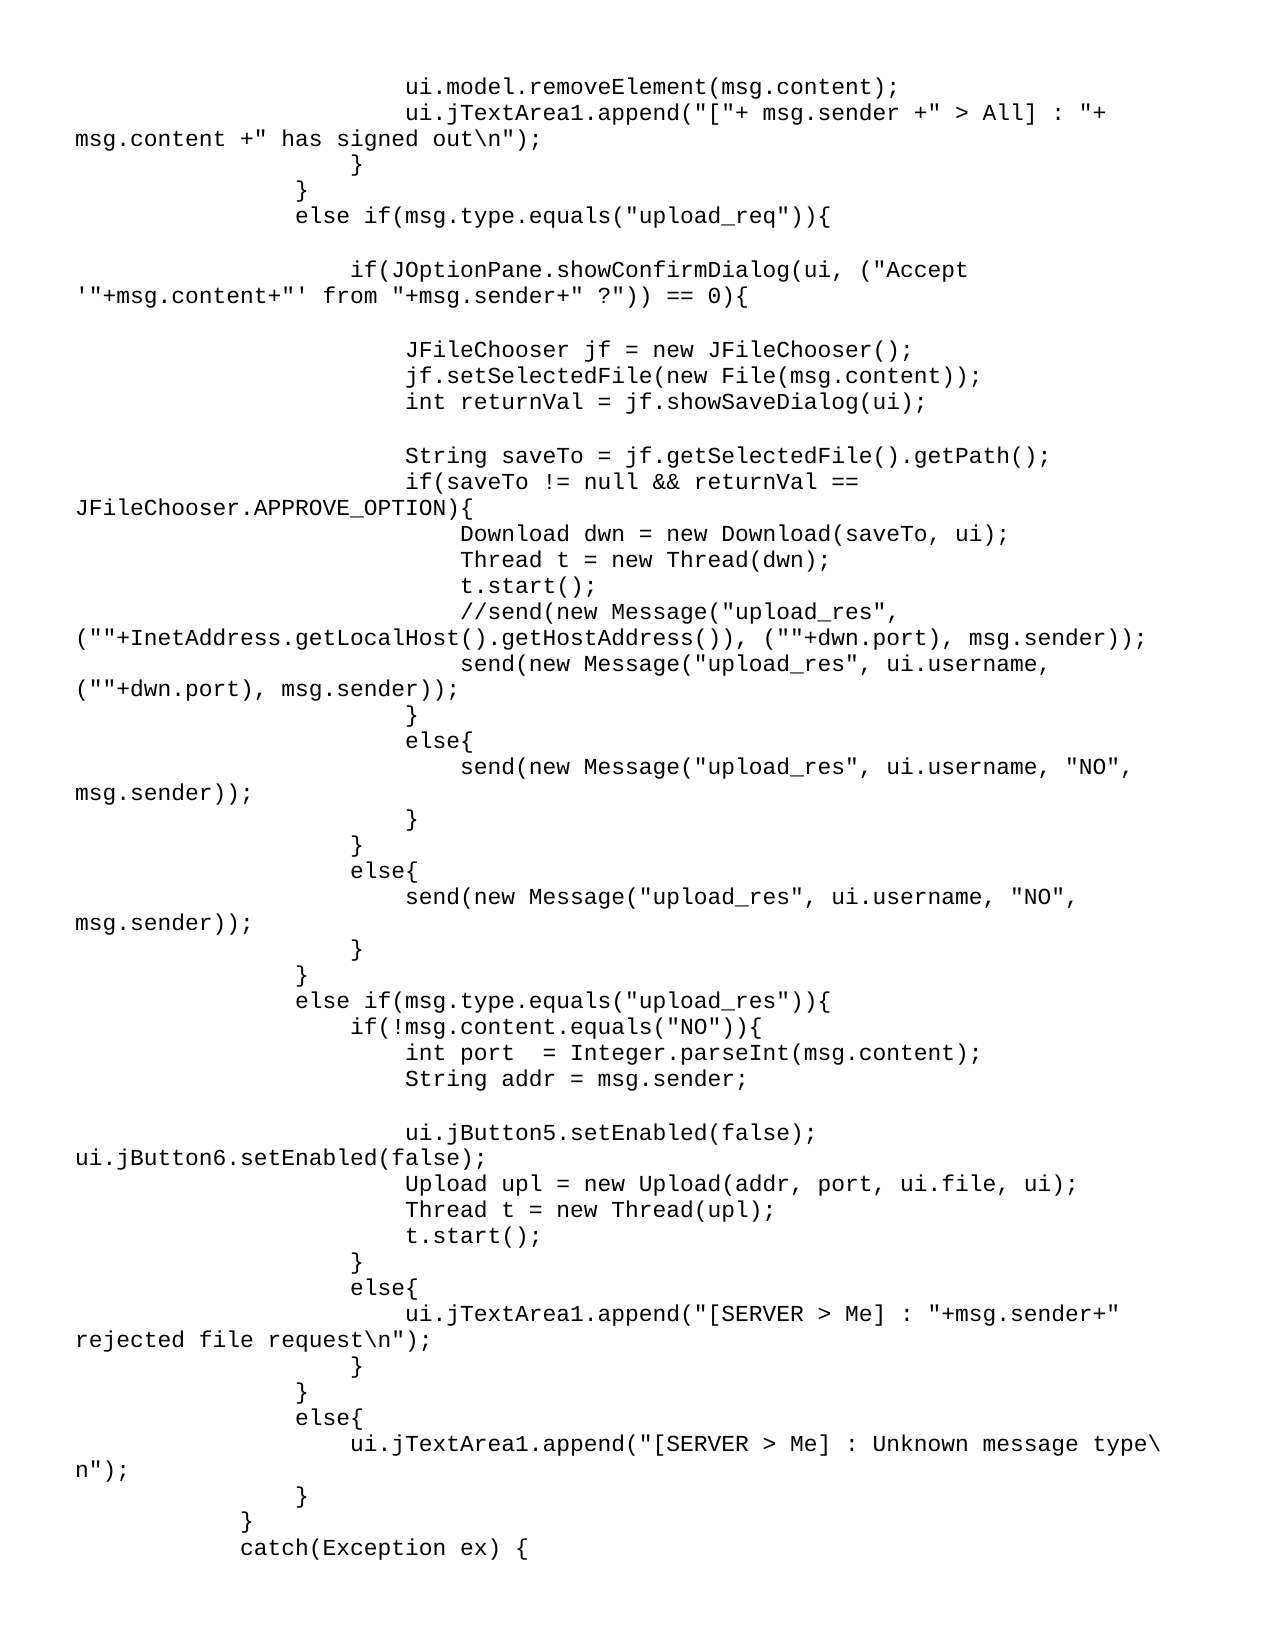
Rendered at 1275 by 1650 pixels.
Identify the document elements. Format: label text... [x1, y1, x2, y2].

text } [75, 179, 1200, 205]
text } [75, 1484, 1200, 1510]
text String saveTo = jf.getSelectedFile().getPath(); [75, 444, 1200, 470]
text } [75, 1380, 1200, 1406]
text } [75, 833, 1200, 859]
text Thread t = new Thread(dwn); [75, 548, 1200, 574]
text ui.jButton5.setEnabled(false); ui.jButton6.setEnabled(false); [75, 1121, 1200, 1173]
text } [75, 153, 1200, 179]
text JFileChooser jf = new JFileChooser(); [75, 338, 1200, 364]
text } [75, 1354, 1200, 1380]
text } [75, 937, 1200, 963]
text if(!msg.content.equals("NO")){ [75, 1015, 1200, 1041]
text } [75, 704, 1200, 730]
text else if(msg.type.equals("upload_req")){ [75, 205, 1200, 231]
text Upload upl = new Upload(addr, port, ui.file, ui); [75, 1173, 1200, 1199]
text String addr = msg.sender; [75, 1067, 1200, 1093]
text } [75, 807, 1200, 833]
text if(JOptionPane.showConfirmDialog(ui, ("Accept '"+msg.content+"' from "+msg.sender+" ?")) == 0){ [75, 259, 1200, 311]
text ui.jTextArea1.append("[SERVER > Me] : Unknown message type\n"); [75, 1432, 1200, 1484]
text if(saveTo != null && returnVal == JFileChooser.APPROVE_OPTION){ [75, 470, 1200, 522]
text } [75, 1251, 1200, 1276]
text ui.jTextArea1.append("[SERVER > Me] : "+msg.sender+" rejected file request\n"); [75, 1302, 1200, 1354]
text else{ [75, 1276, 1200, 1302]
text ui.jTextArea1.append("["+ msg.sender +" > All] : "+ msg.content +" has signed out\n"); [75, 101, 1200, 153]
text Thread t = new Thread(upl); [75, 1199, 1200, 1224]
text jf.setSelectedFile(new File(msg.content)); [75, 364, 1200, 390]
text else{ [75, 1406, 1200, 1432]
text int returnVal = jf.showSaveDialog(ui); [75, 390, 1200, 416]
text t.start(); [75, 574, 1200, 600]
text else if(msg.type.equals("upload_res")){ [75, 989, 1200, 1015]
text Download dwn = new Download(saveTo, ui); [75, 522, 1200, 548]
text } [75, 963, 1200, 989]
text send(new Message("upload_res", ui.username, (""+dwn.port), msg.sender)); [75, 652, 1200, 704]
text int port = Integer.parseInt(msg.content); [75, 1041, 1200, 1067]
text } [75, 1510, 1200, 1536]
text t.start(); [75, 1224, 1200, 1251]
text //send(new Message("upload_res", (""+InetAddress.getLocalHost().getHostAddress()), (""+dwn.port), msg.sender)); [75, 600, 1200, 652]
text else{ [75, 859, 1200, 885]
text else{ [75, 730, 1200, 756]
text ui.model.removeElement(msg.content); [75, 75, 1200, 101]
text catch(Exception ex) { [75, 1536, 1200, 1562]
text send(new Message("upload_res", ui.username, "NO", msg.sender)); [75, 885, 1200, 937]
text send(new Message("upload_res", ui.username, "NO", msg.sender)); [75, 756, 1200, 807]
